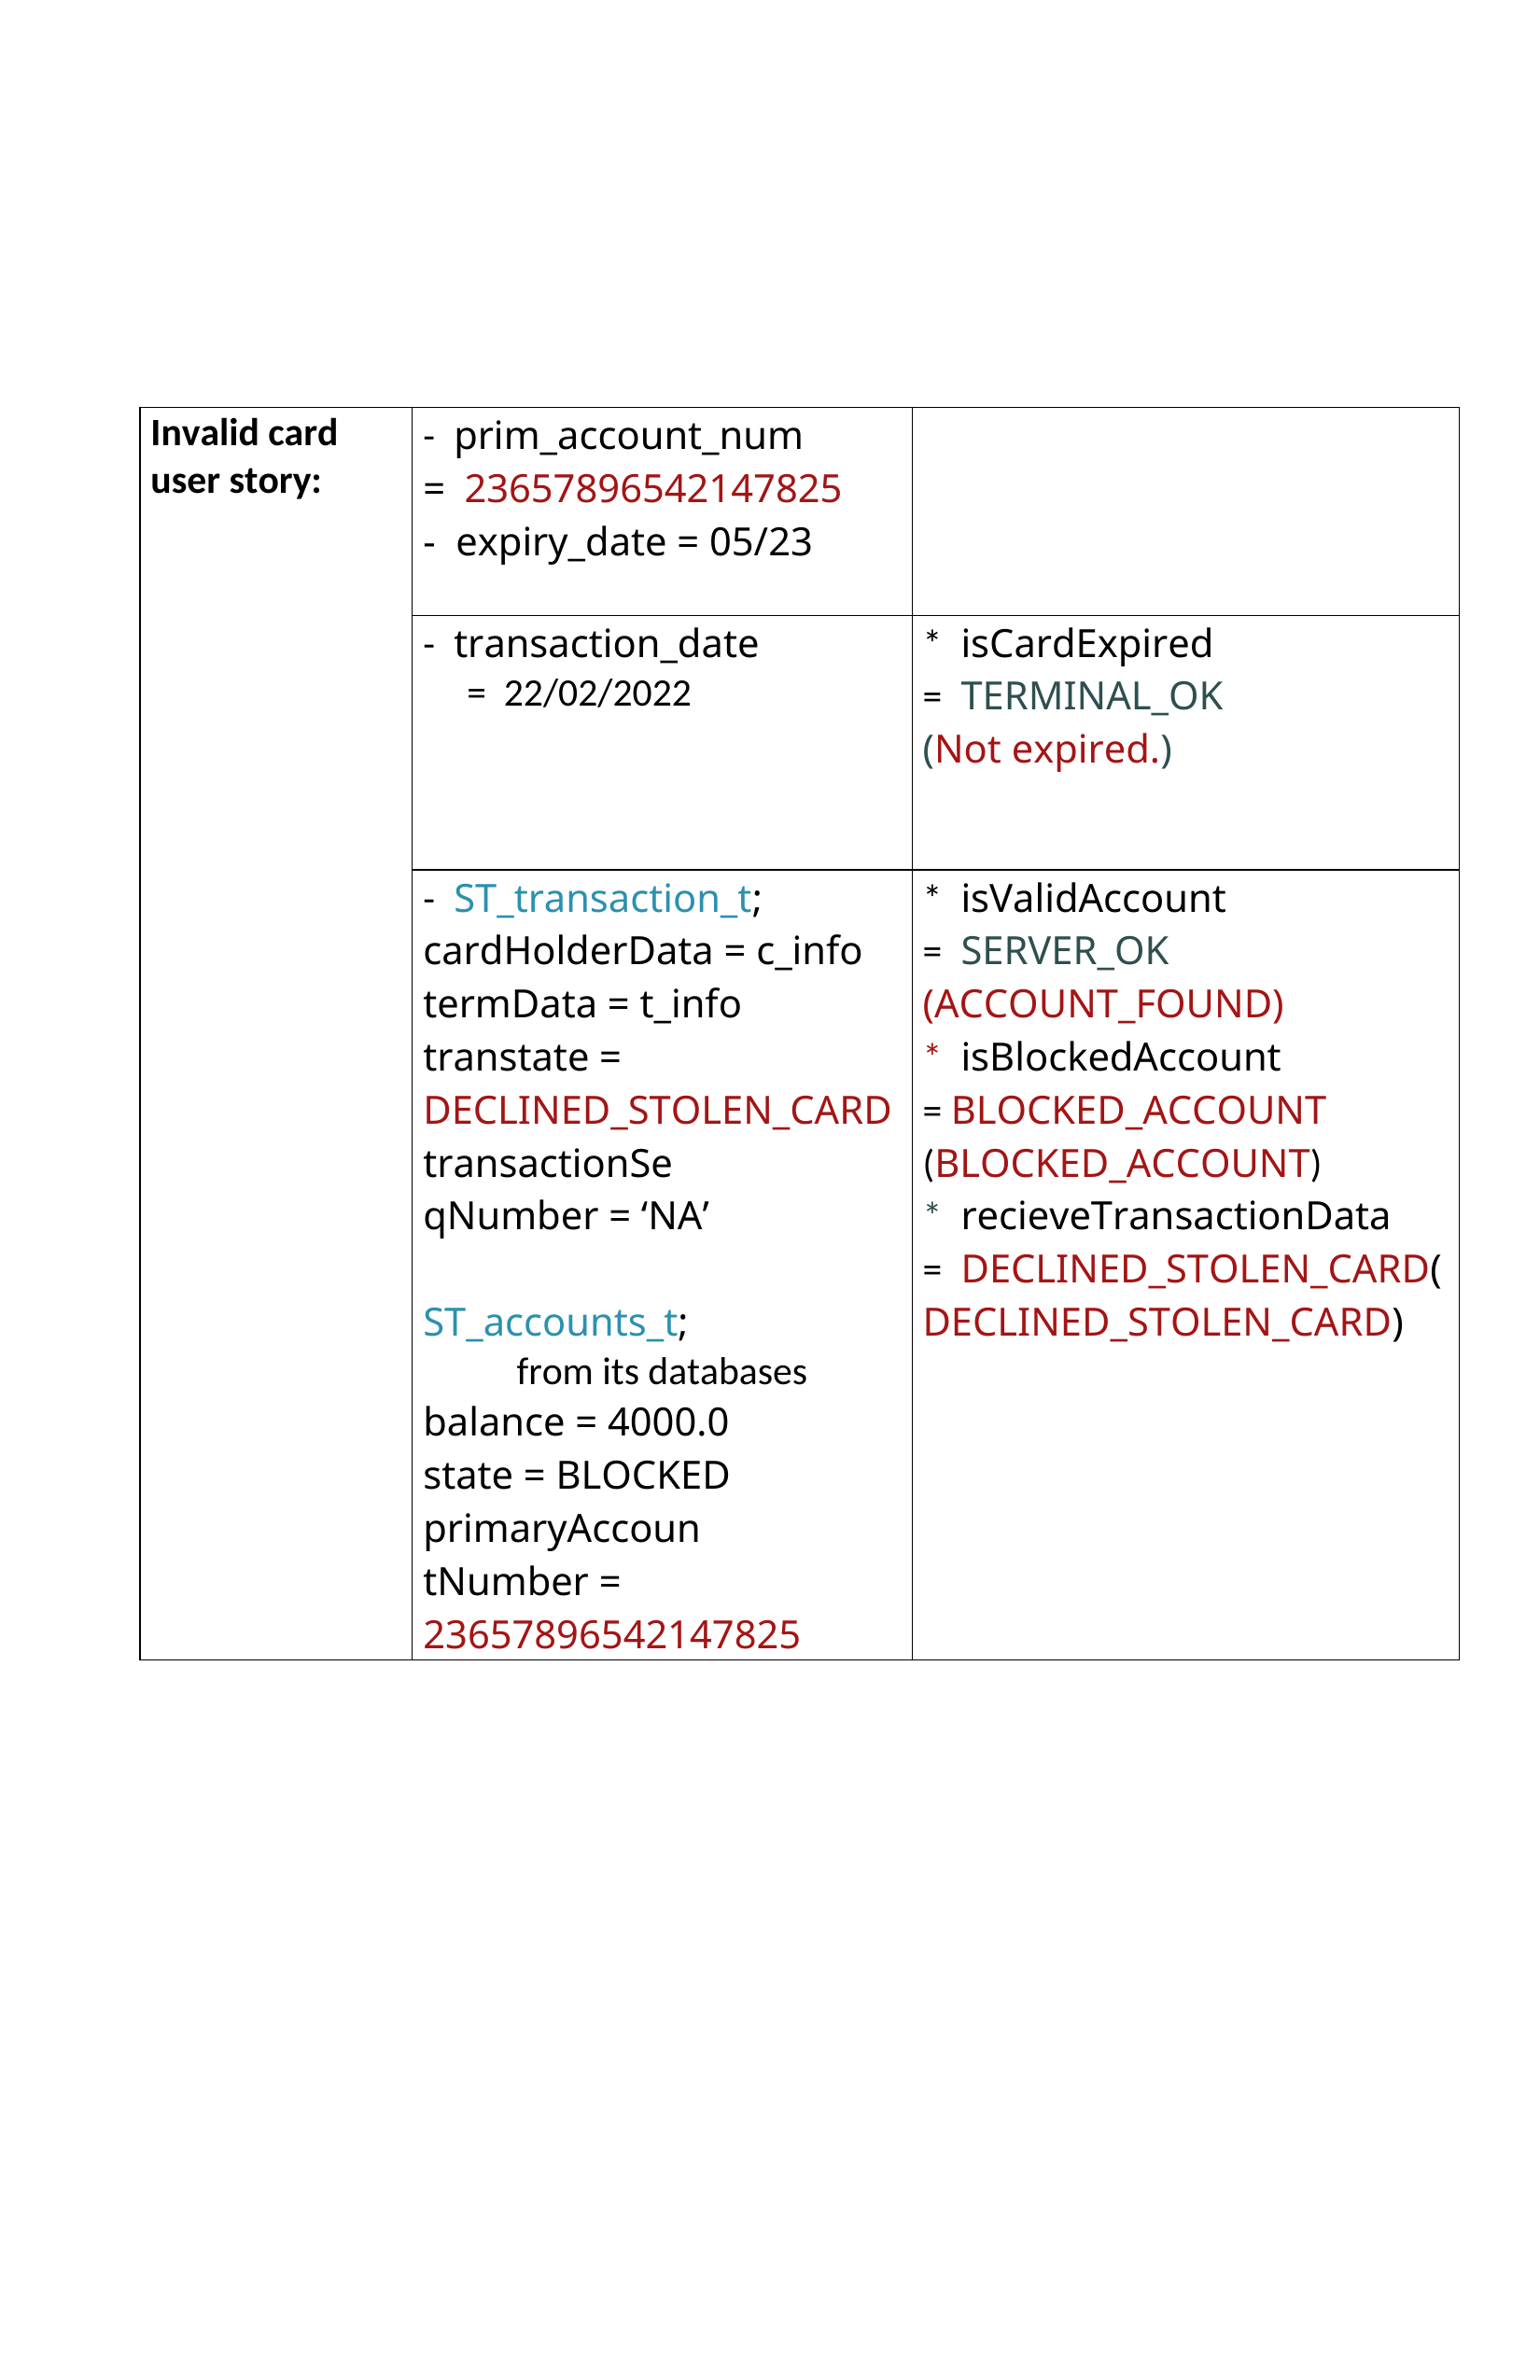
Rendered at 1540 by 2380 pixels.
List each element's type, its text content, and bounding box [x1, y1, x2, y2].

table_header - prim_account_num = 23657896542147825 - expiry_date = 05/23 [413, 408, 912, 614]
table_cell - transaction_date = 22/02/2022 [413, 616, 912, 869]
table_cell * isCardExpired = TERMINAL_OK (Not expired.) [913, 616, 1459, 869]
table_header [913, 408, 1459, 614]
table_header Invalid card user story: [141, 408, 412, 1659]
table_cell * isValidAccount = SERVER_OK (ACCOUNT_FOUND) * isBlockedAccount = BLOCKED_ACCOUNT (BLOCKED_ACCOUNT) * recieveTransactionData = DECLINED_STOLEN_CARD( DECLINED_STOLEN_CARD) [913, 871, 1459, 1659]
table_cell - ST_transaction_t; cardHolderData = c_info termData = t_info transtate = DECLINED_STOLEN_CARD transactionSe qNumber = ‘NA’ ST_accounts_t; from its databases balance = 4000.0 state = BLOCKED primaryAccoun tNumber = 23657896542147825 [413, 871, 912, 1659]
